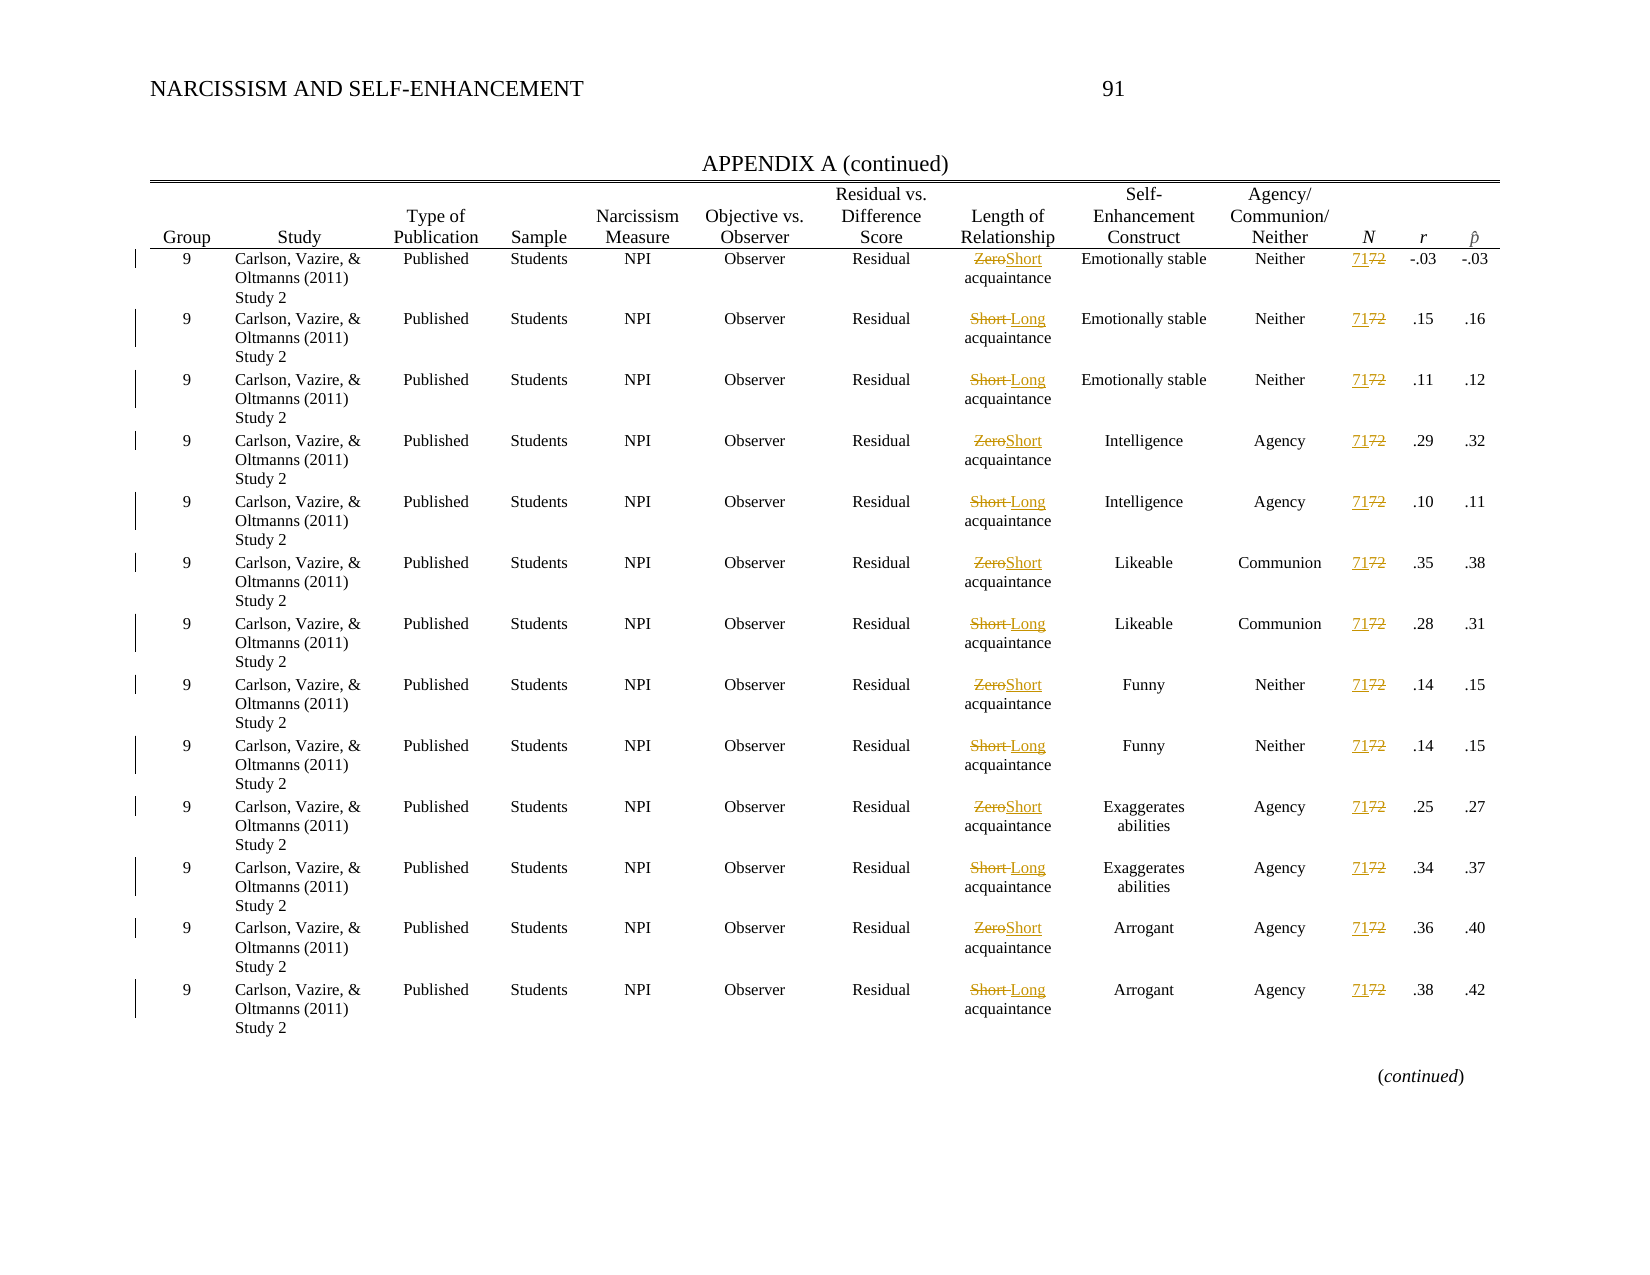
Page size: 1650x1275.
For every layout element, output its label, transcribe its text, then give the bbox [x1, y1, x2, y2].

table_cell Carlson, Vazire, & Oltmanns (2011) Study 2 [224, 309, 375, 370]
table_cell Residual [816, 979, 947, 1040]
table_cell .15 [1449, 736, 1500, 796]
table_cell Communion [1219, 553, 1341, 614]
table_cell Published [375, 492, 497, 553]
table_header Residual vs. Difference Score [816, 183, 947, 248]
table_cell Residual [816, 431, 947, 492]
table_cell .27 [1449, 796, 1500, 857]
table_header Narcissism Measure [581, 183, 694, 248]
table_cell Neither [1219, 675, 1341, 736]
table_cell Observer [694, 614, 816, 674]
table_cell Observer [694, 431, 816, 492]
table_cell 9 [150, 431, 224, 492]
table_cell Observer [694, 492, 816, 553]
table_cell acquaintance [947, 553, 1069, 614]
table_cell Observer [694, 796, 816, 857]
table_cell Residual [816, 309, 947, 370]
table_cell .42 [1449, 979, 1500, 1040]
table_cell 9 [150, 614, 224, 674]
table_cell acquaintance [947, 431, 1069, 492]
table_cell Likeable [1069, 553, 1219, 614]
table_cell Neither [1219, 736, 1341, 796]
table_cell .14 [1397, 675, 1449, 736]
table_cell Neither [1219, 370, 1341, 431]
table_cell acquaintance [947, 858, 1069, 918]
table_cell Funny [1069, 736, 1219, 796]
table_cell Residual [816, 249, 947, 309]
table_cell Neither [1219, 309, 1341, 370]
table_cell Students [497, 675, 581, 736]
table_cell [1341, 431, 1397, 492]
table_cell acquaintance [947, 979, 1069, 1040]
table_cell Students [497, 431, 581, 492]
table_cell Published [375, 796, 497, 857]
table_cell Published [375, 553, 497, 614]
table_cell NPI [581, 918, 694, 979]
table_header p̂ [1449, 183, 1500, 248]
table_cell [1341, 370, 1397, 431]
table_header Group [150, 183, 224, 248]
table_cell 9 [150, 249, 224, 309]
table_cell acquaintance [947, 370, 1069, 431]
table_cell Carlson, Vazire, & Oltmanns (2011) Study 2 [224, 431, 375, 492]
table_cell NPI [581, 492, 694, 553]
table_cell Published [375, 736, 497, 796]
table_cell Arrogant [1069, 918, 1219, 979]
table_cell .35 [1397, 553, 1449, 614]
table_cell Students [497, 309, 581, 370]
table_cell .37 [1449, 858, 1500, 918]
table_cell .25 [1397, 796, 1449, 857]
table_cell Students [497, 796, 581, 857]
table_cell [1341, 309, 1397, 370]
table_cell 9 [150, 979, 224, 1040]
table_cell Observer [694, 249, 816, 309]
table_cell Intelligence [1069, 492, 1219, 553]
table_header Sample [497, 183, 581, 248]
table_cell Agency [1219, 796, 1341, 857]
table_cell Published [375, 370, 497, 431]
table_cell 9 [150, 918, 224, 979]
table_cell [1341, 492, 1397, 553]
table_cell 9 [150, 309, 224, 370]
table_cell Observer [694, 553, 816, 614]
table_cell Published [375, 979, 497, 1040]
table_cell .12 [1449, 370, 1500, 431]
table_cell NPI [581, 796, 694, 857]
table_cell Observer [694, 370, 816, 431]
table_cell Observer [694, 858, 816, 918]
table_cell 9 [150, 370, 224, 431]
table_header Self-Enhancement Construct [1069, 183, 1219, 248]
table_cell Observer [694, 736, 816, 796]
table_cell 9 [150, 492, 224, 553]
table_cell Observer [694, 309, 816, 370]
table_cell Carlson, Vazire, & Oltmanns (2011) Study 2 [224, 492, 375, 553]
table_cell Students [497, 553, 581, 614]
table_cell acquaintance [947, 309, 1069, 370]
table_cell NPI [581, 614, 694, 674]
table_cell Agency [1219, 979, 1341, 1040]
table_cell acquaintance [947, 675, 1069, 736]
table_cell NPI [581, 979, 694, 1040]
table_cell .11 [1397, 370, 1449, 431]
table_cell acquaintance [947, 918, 1069, 979]
table_cell Residual [816, 553, 947, 614]
table_cell acquaintance [947, 736, 1069, 796]
table_cell 9 [150, 858, 224, 918]
table_cell Students [497, 858, 581, 918]
table_cell Published [375, 675, 497, 736]
table_cell NPI [581, 553, 694, 614]
table_header Length of Relationship [947, 183, 1069, 248]
table_cell Published [375, 431, 497, 492]
table_cell Carlson, Vazire, & Oltmanns (2011) Study 2 [224, 796, 375, 857]
table_cell .38 [1397, 979, 1449, 1040]
table_cell 9 [150, 675, 224, 736]
table_cell Carlson, Vazire, & Oltmanns (2011) Study 2 [224, 249, 375, 309]
table_cell Carlson, Vazire, & Oltmanns (2011) Study 2 [224, 979, 375, 1040]
table_cell 9 [150, 796, 224, 857]
table_cell [1341, 249, 1397, 309]
table_cell [1341, 553, 1397, 614]
table_cell acquaintance [947, 249, 1069, 309]
table_header N [1341, 183, 1397, 248]
table_header Type of Publication [375, 183, 497, 248]
table_cell .11 [1449, 492, 1500, 553]
table_cell .38 [1449, 553, 1500, 614]
table_cell .16 [1449, 309, 1500, 370]
table_cell .31 [1449, 614, 1500, 674]
table_cell Intelligence [1069, 431, 1219, 492]
table_cell Carlson, Vazire, & Oltmanns (2011) Study 2 [224, 675, 375, 736]
table_cell Arrogant [1069, 979, 1219, 1040]
table_cell Published [375, 918, 497, 979]
table_cell acquaintance [947, 614, 1069, 674]
table_cell Residual [816, 614, 947, 674]
table_cell Funny [1069, 675, 1219, 736]
table_header Study [224, 183, 375, 248]
table_cell [1341, 858, 1397, 918]
table_cell Emotionally stable [1069, 249, 1219, 309]
table_cell .15 [1449, 675, 1500, 736]
table_cell Communion [1219, 614, 1341, 674]
table_cell NPI [581, 736, 694, 796]
table_cell Students [497, 370, 581, 431]
table_cell NPI [581, 858, 694, 918]
table_cell Students [497, 492, 581, 553]
table_cell NPI [581, 370, 694, 431]
table_cell Neither [1219, 249, 1341, 309]
table_cell Carlson, Vazire, & Oltmanns (2011) Study 2 [224, 553, 375, 614]
table_cell NPI [581, 309, 694, 370]
table_cell Exaggerates abilities [1069, 796, 1219, 857]
table_cell Observer [694, 918, 816, 979]
table_cell Residual [816, 492, 947, 553]
table_cell Published [375, 858, 497, 918]
table_cell Students [497, 736, 581, 796]
table_cell Students [497, 979, 581, 1040]
text (continued) [1342, 1065, 1500, 1087]
table_cell Emotionally stable [1069, 309, 1219, 370]
table_cell .36 [1397, 918, 1449, 979]
table_cell Residual [816, 918, 947, 979]
table_cell -.03 [1397, 249, 1449, 309]
table_cell Carlson, Vazire, & Oltmanns (2011) Study 2 [224, 918, 375, 979]
table_cell [1341, 979, 1397, 1040]
table_cell NPI [581, 675, 694, 736]
table_cell [1341, 736, 1397, 796]
table_cell Carlson, Vazire, & Oltmanns (2011) Study 2 [224, 736, 375, 796]
table_cell acquaintance [947, 796, 1069, 857]
table_cell Likeable [1069, 614, 1219, 674]
table_header Objective vs. Observer [694, 183, 816, 248]
table_cell .40 [1449, 918, 1500, 979]
table_cell -.03 [1449, 249, 1500, 309]
table_cell Residual [816, 796, 947, 857]
table_cell Residual [816, 370, 947, 431]
table_cell .14 [1397, 736, 1449, 796]
table_cell Residual [816, 858, 947, 918]
table_cell .10 [1397, 492, 1449, 553]
table_cell Agency [1219, 492, 1341, 553]
table_cell Published [375, 614, 497, 674]
table_cell Exaggerates abilities [1069, 858, 1219, 918]
table_cell [1341, 675, 1397, 736]
table_cell Observer [694, 675, 816, 736]
table_cell Agency [1219, 431, 1341, 492]
table_cell acquaintance [947, 492, 1069, 553]
table_cell Students [497, 918, 581, 979]
table_cell Agency [1219, 918, 1341, 979]
table_cell .29 [1397, 431, 1449, 492]
table_cell [1341, 614, 1397, 674]
table_cell Published [375, 309, 497, 370]
table_cell [1341, 918, 1397, 979]
table_cell Residual [816, 675, 947, 736]
table_cell Carlson, Vazire, & Oltmanns (2011) Study 2 [224, 370, 375, 431]
table_cell 9 [150, 553, 224, 614]
table_cell .15 [1397, 309, 1449, 370]
table_cell NPI [581, 431, 694, 492]
table_cell Carlson, Vazire, & Oltmanns (2011) Study 2 [224, 858, 375, 918]
table_cell Residual [816, 736, 947, 796]
table_header r [1397, 183, 1449, 248]
table_header Agency/ Communion/Neither [1219, 183, 1341, 248]
table_cell [1341, 796, 1397, 857]
table_cell Students [497, 614, 581, 674]
table_cell .32 [1449, 431, 1500, 492]
table_cell 9 [150, 736, 224, 796]
table_cell NPI [581, 249, 694, 309]
table_cell .28 [1397, 614, 1449, 674]
table_cell Students [497, 249, 581, 309]
table_cell Observer [694, 979, 816, 1040]
table_cell Carlson, Vazire, & Oltmanns (2011) Study 2 [224, 614, 375, 674]
table_cell Published [375, 249, 497, 309]
table_cell .34 [1397, 858, 1449, 918]
table_cell Agency [1219, 858, 1341, 918]
text APPENDIX A (continued) [150, 150, 1500, 176]
table_cell Emotionally stable [1069, 370, 1219, 431]
